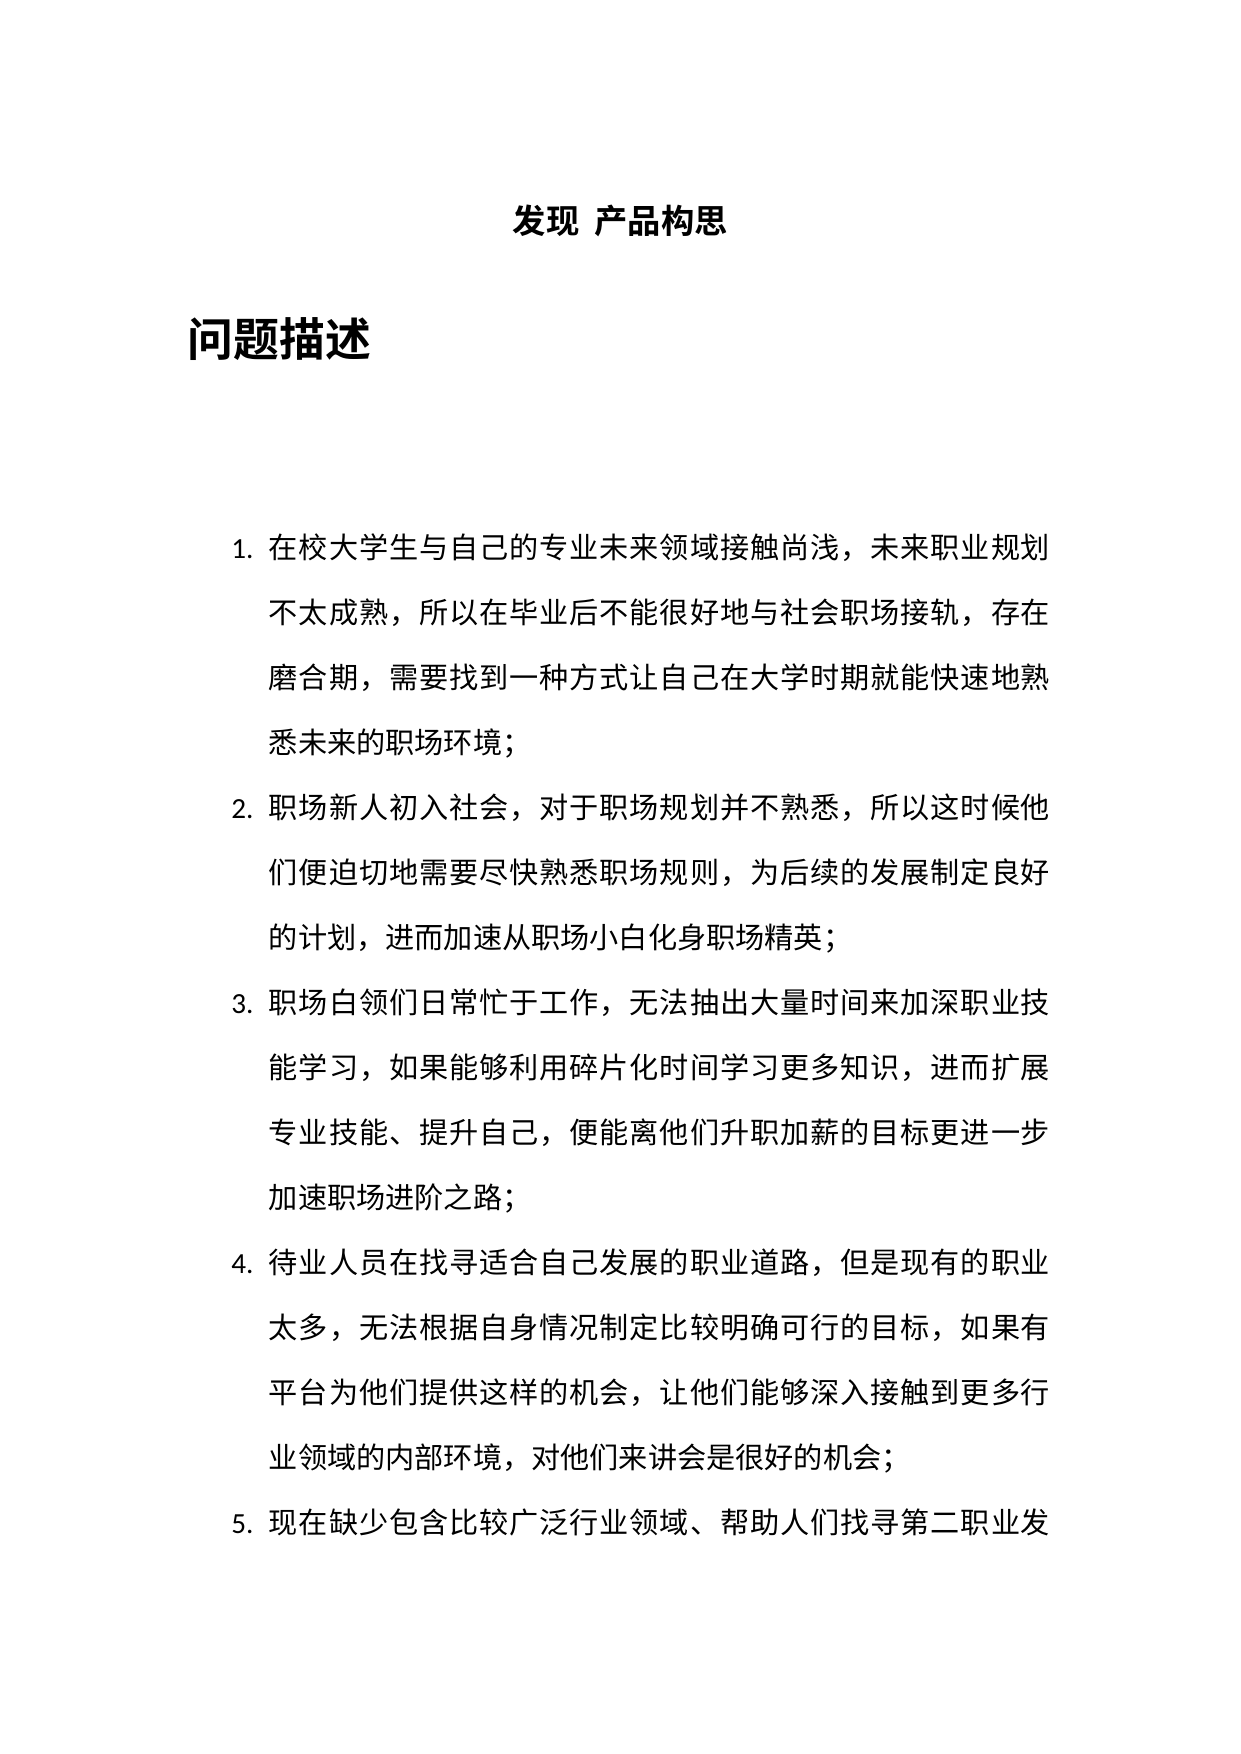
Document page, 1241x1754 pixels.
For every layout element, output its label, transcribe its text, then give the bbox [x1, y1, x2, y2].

list 职场白领们日常忙于工作，无法抽出大量时间来加深职业技能学习，如果能够利用碎片化时间学习更多知识，进而扩展专业技能、提升自己，便能离他们升职加薪的目标更进一步，加速职场进阶之路； [231, 968, 1053, 1228]
list 待业人员在找寻适合自己发展的职业道路，但是现有的职业太多，无法根据自身情况制定比较明确可行的目标，如果有平台为他们提供这样的机会，让他们能够深入接触到更多行业领域的内部环境，对他们来讲会是很好的机会； [231, 1228, 1053, 1488]
list 职场新人初入社会，对于职场规划并不熟悉，所以这时候他们便迫切地需要尽快熟悉职场规则，为后续的发展制定良好的计划，进而加速从职场小白化身职场精英； [231, 773, 1053, 968]
subtitle 问题描述 [187, 287, 1053, 385]
list 在校大学生与自己的专业未来领域接触尚浅，未来职业规划不太成熟，所以在毕业后不能很好地与社会职场接轨，存在磨合期，需要找到一种方式让自己在大学时期就能快速地熟悉未来的职场环境； [231, 513, 1053, 773]
title 发现 产品构思 [187, 187, 1053, 252]
list 现在缺少包含比较广泛行业领域、帮助人们找寻第二职业发展的平台，而越来越多的人面临着跳槽转行的情况，需要一个这样的平台的出现让他们发现自己的更多可能。 [231, 1488, 1053, 1553]
